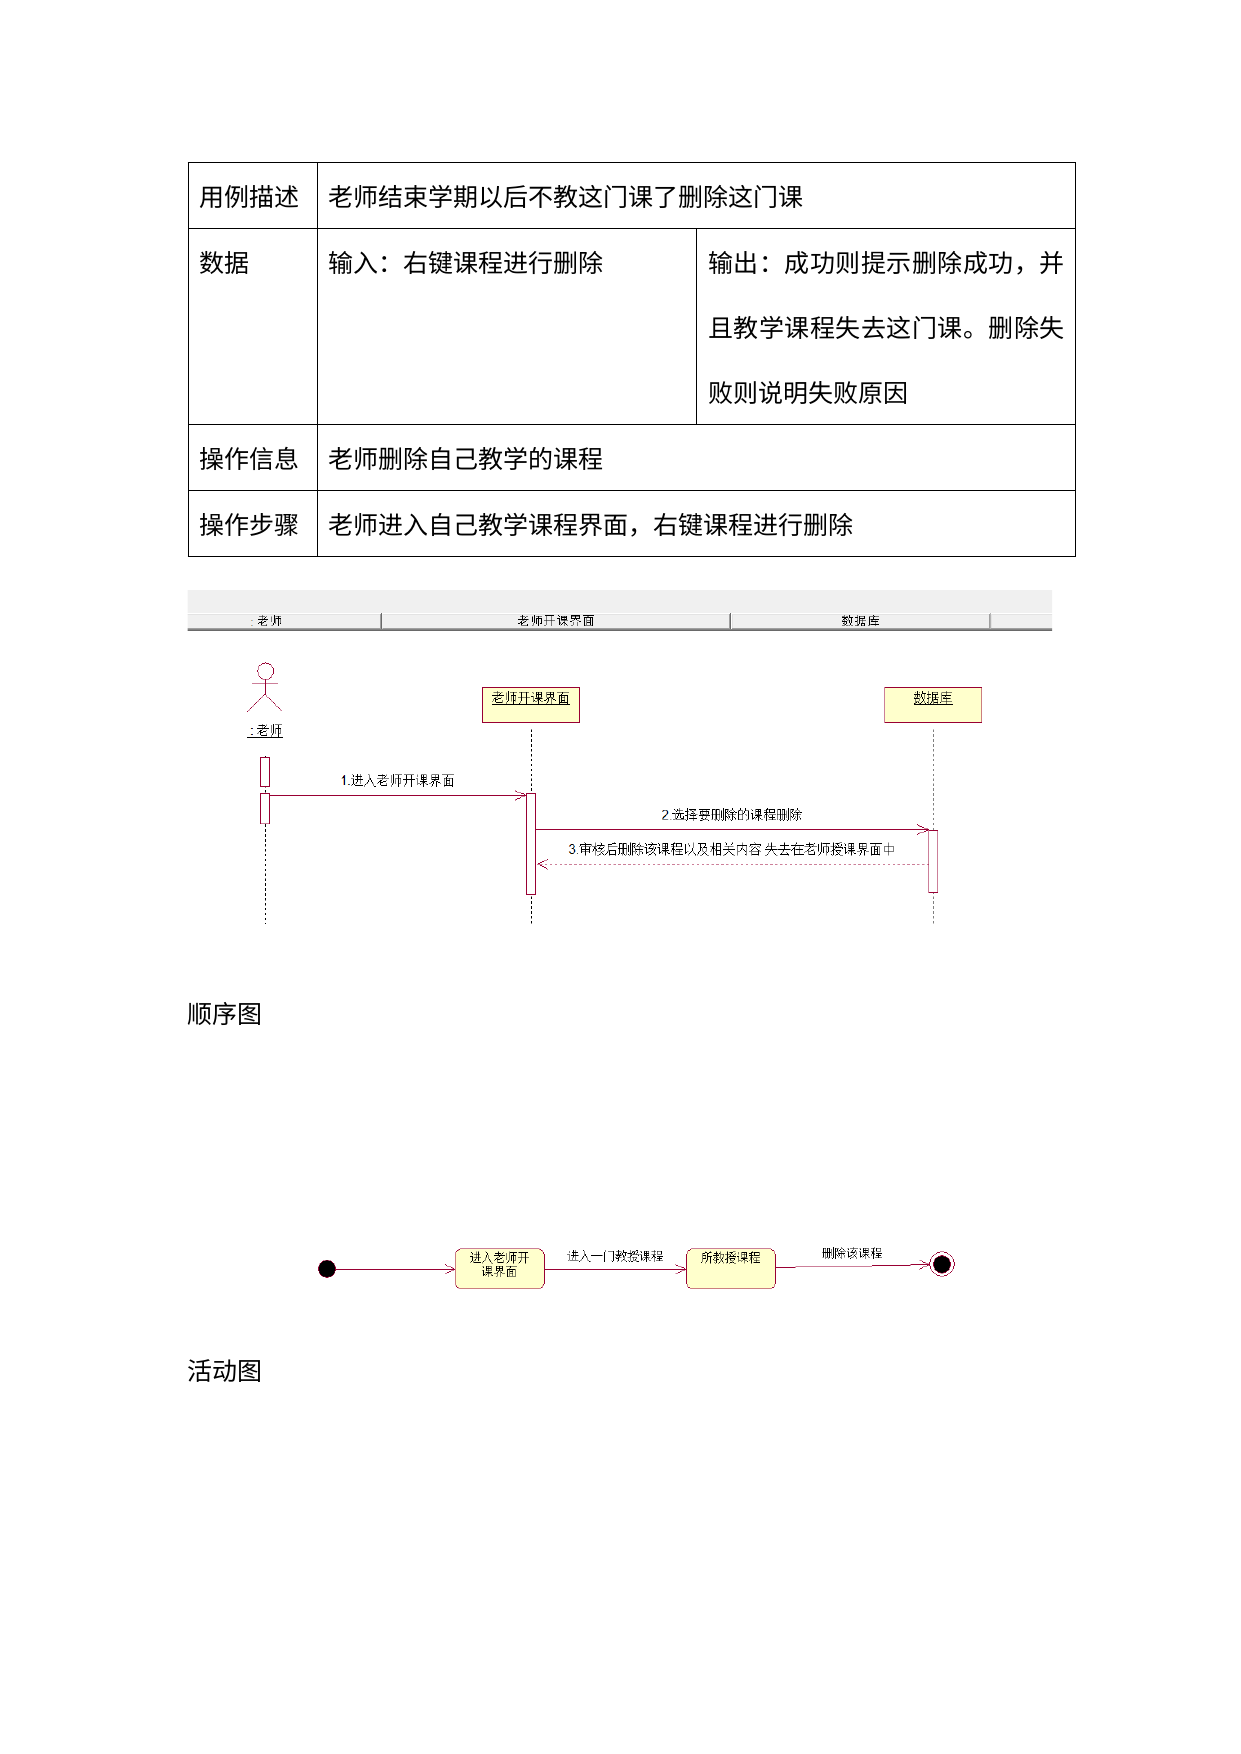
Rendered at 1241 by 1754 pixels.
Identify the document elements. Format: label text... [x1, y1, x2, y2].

text 顺序图 [187, 980, 1053, 1045]
table_cell 操作步骤 [189, 491, 317, 556]
table_cell 老师删除自己教学的课程 [318, 425, 1075, 490]
table_cell 老师进入自己教学课程界面，右键课程进行删除 [318, 491, 1075, 556]
picture [187, 589, 1053, 964]
table_cell 操作信息 [189, 425, 317, 490]
table_cell 数据 [189, 229, 317, 424]
picture [187, 1077, 1052, 1316]
table_cell 输入：右键课程进行删除 [318, 229, 696, 424]
text 活动图 [187, 1337, 1053, 1402]
table_cell 老师结束学期以后不教这门课了删除这门课 [318, 163, 1075, 228]
table_cell 输出：成功则提示删除成功，并且教学课程失去这门课。删除失败则说明失败原因 [697, 229, 1075, 424]
table_cell 用例描述 [189, 163, 317, 228]
